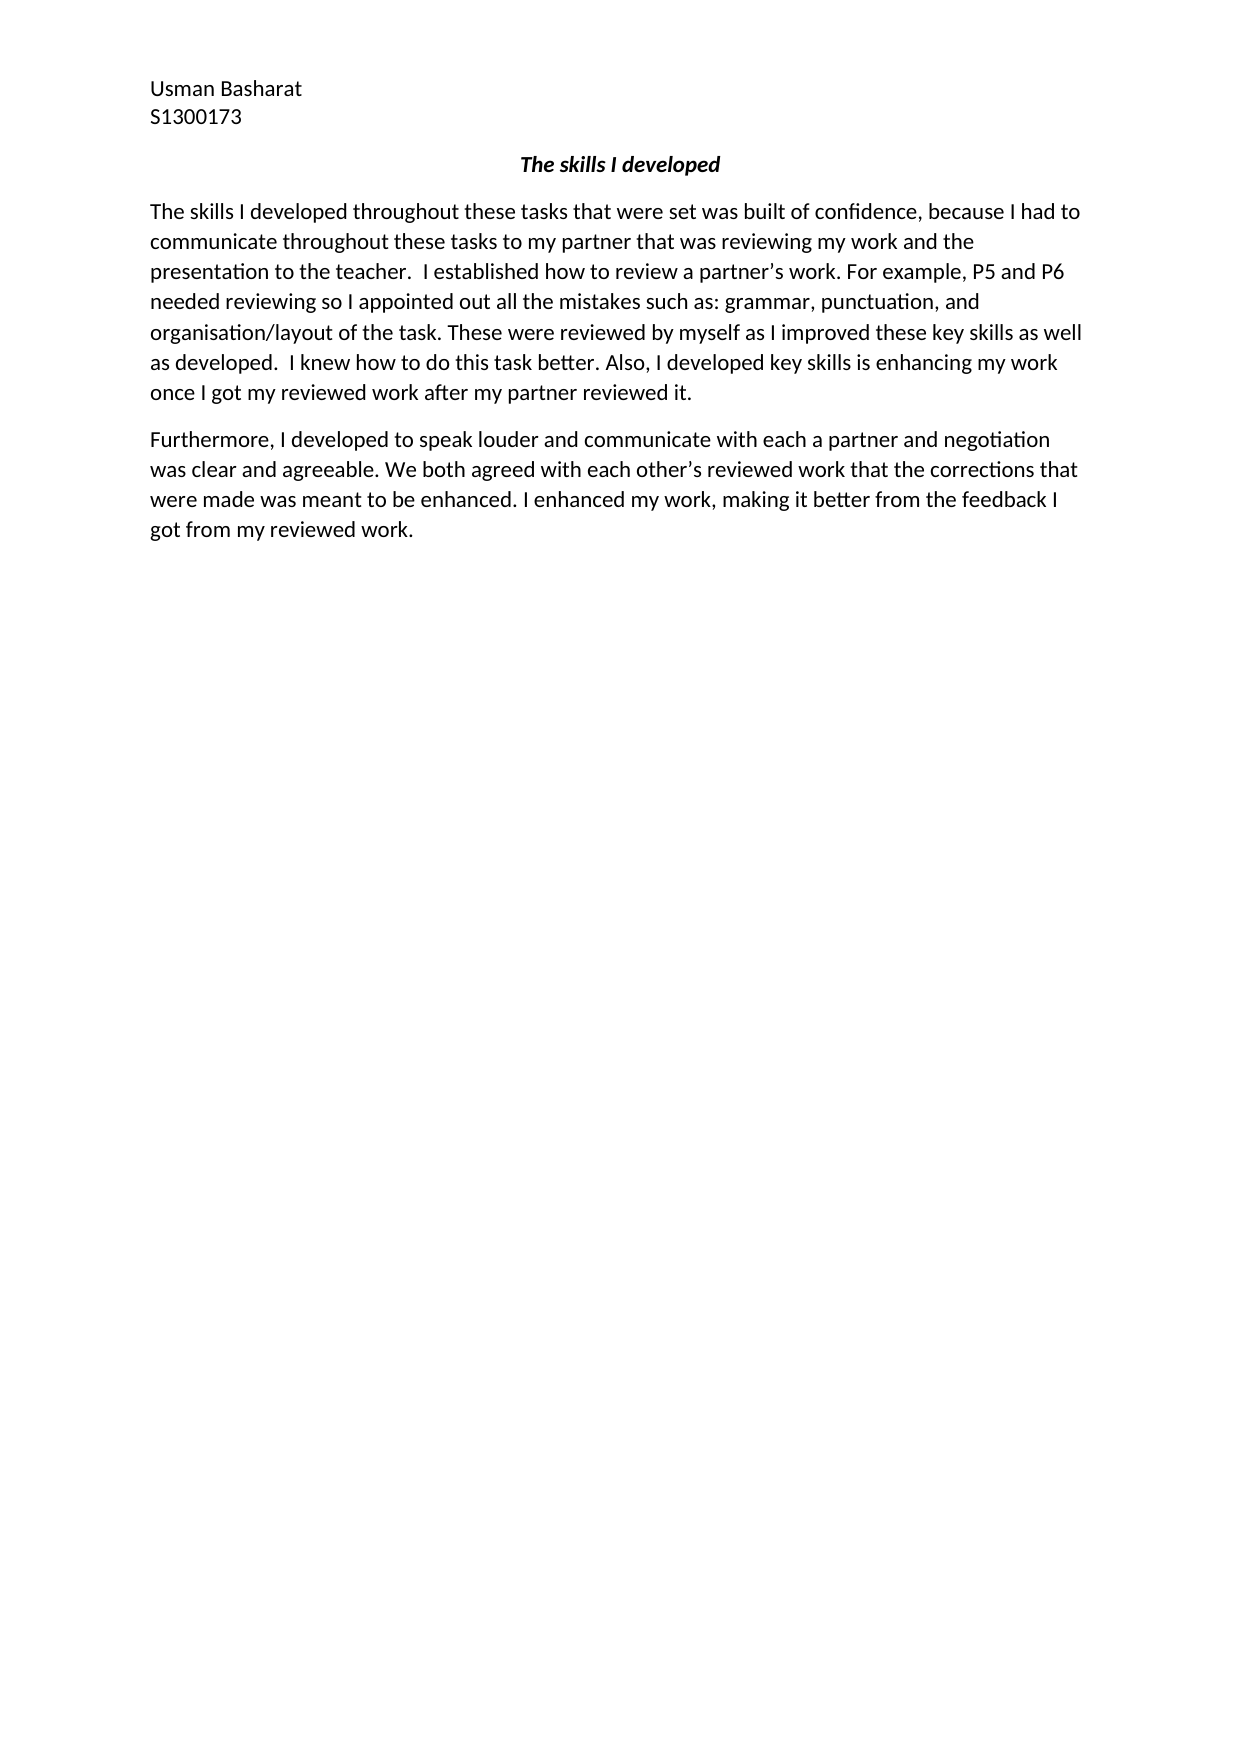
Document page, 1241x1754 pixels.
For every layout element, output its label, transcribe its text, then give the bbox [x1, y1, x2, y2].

text The skills I developed [150, 150, 1090, 178]
text Furthermore, I developed to speak louder and communicate with each a partner and negotiation was clear and agreeable. We both agreed with each other’s reviewed work that the corrections that were made was meant to be enhanced. I enhanced my work, making it better from the feedback I got from my reviewed work. [150, 425, 1090, 544]
text The skills I developed throughout these tasks that were set was built of confidence, because I had to communicate throughout these tasks to my partner that was reviewing my work and the presentation to the teacher. I established how to review a partner’s work. For example, P5 and P6 needed reviewing so I appointed out all the mistakes such as: grammar, punctuation, and organisation/layout of the task. These were reviewed by myself as I improved these key skills as well as developed. I knew how to do this task better. Also, I developed key skills is enhancing my work once I got my reviewed work after my partner reviewed it. [150, 197, 1090, 406]
